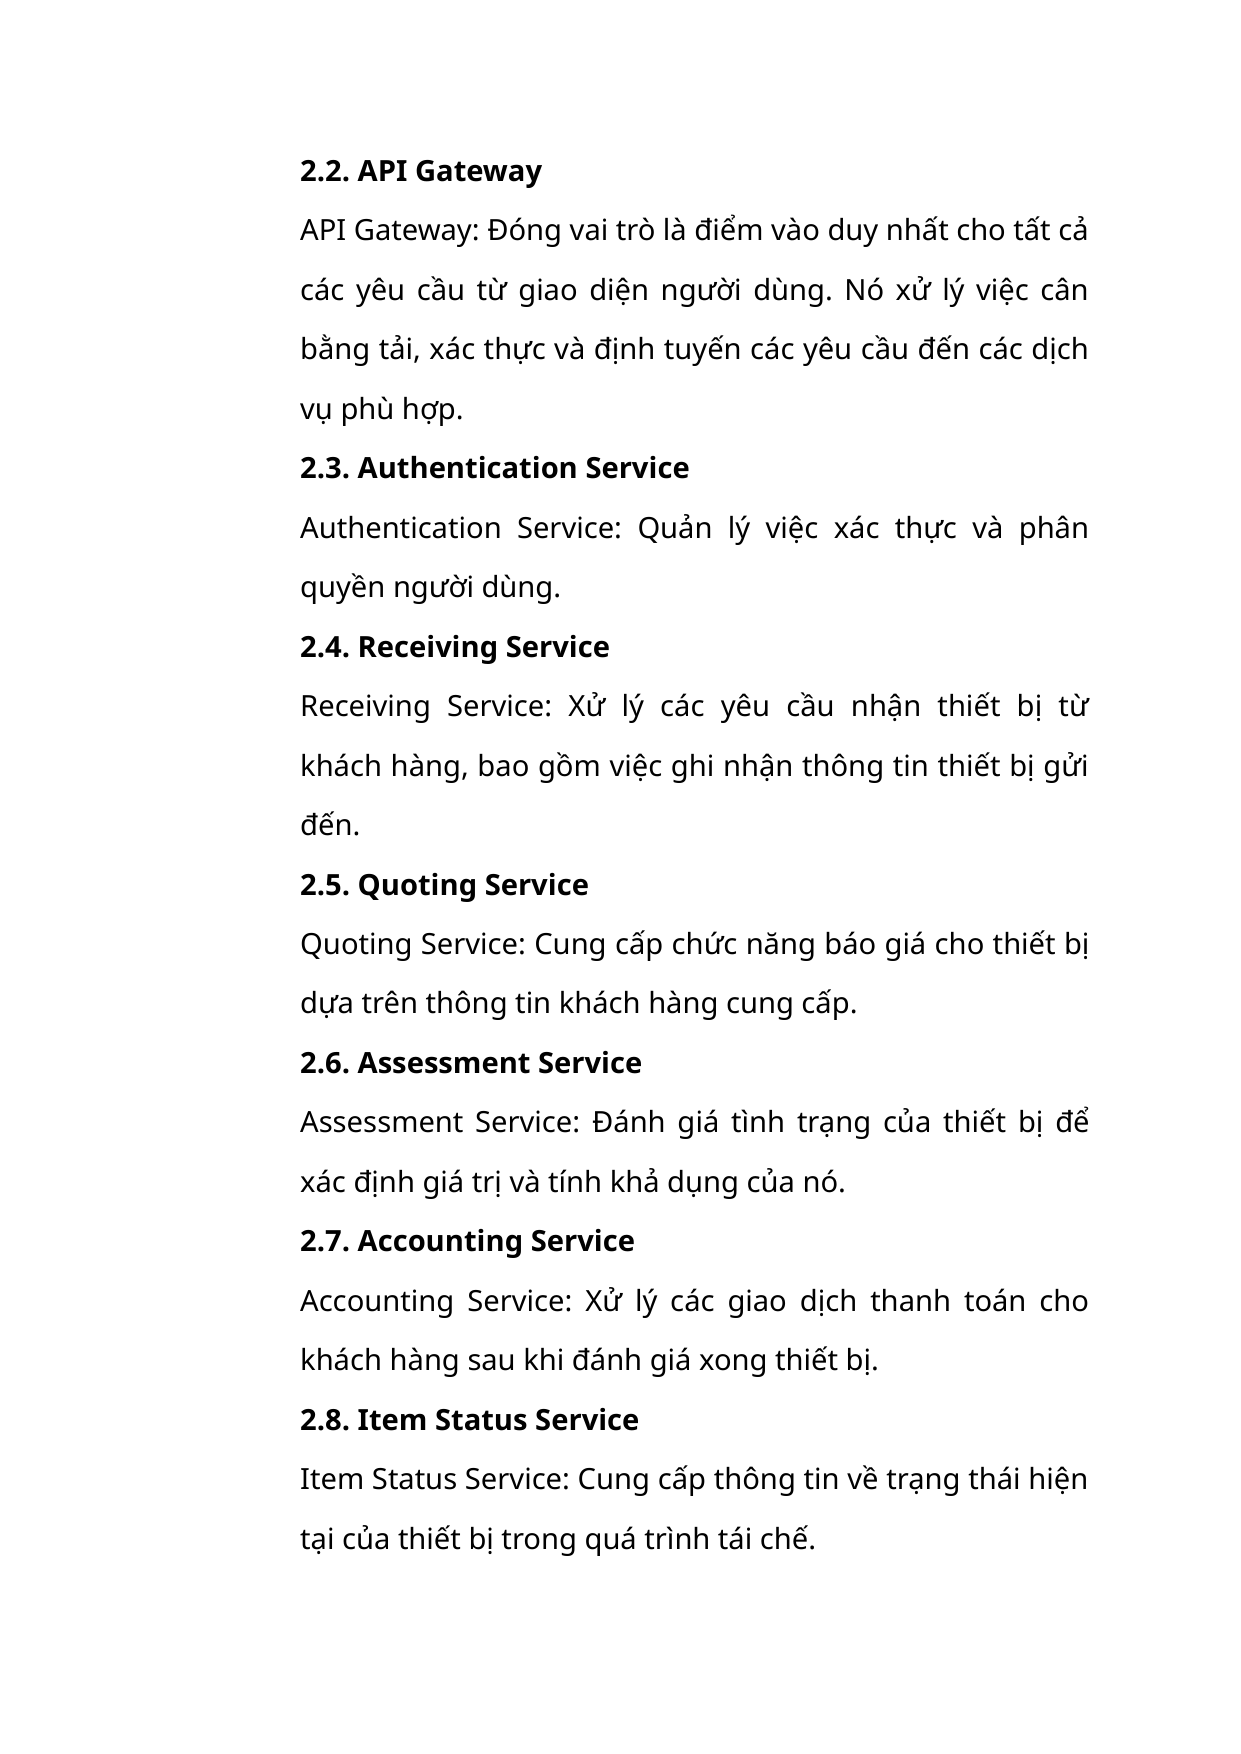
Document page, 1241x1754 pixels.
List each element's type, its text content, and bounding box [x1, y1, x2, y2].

list 2.7. Accounting Service [300, 1221, 1090, 1260]
list 2.8. Item Status Service [300, 1399, 1090, 1439]
list Receiving Service: Xử lý các yêu cầu nhận thiết bị từ khách hàng, bao gồm việc ghi nhận thông tin thiết bị gửi đến. [300, 685, 1090, 844]
list Accounting Service: Xử lý các giao dịch thanh toán cho khách hàng sau khi đánh giá xong thiết bị. [300, 1280, 1090, 1379]
list 2.5. Quoting Service [300, 864, 1090, 903]
list 2.6. Assessment Service [300, 1042, 1090, 1082]
list 2.3. Authentication Service [300, 447, 1090, 487]
list API Gateway: Đóng vai trò là điểm vào duy nhất cho tất cả các yêu cầu từ giao diện người dùng. Nó xử lý việc cân bằng tải, xác thực và định tuyến các yêu cầu đến các dịch vụ phù hợp. [300, 209, 1090, 428]
list Item Status Service: Cung cấp thông tin về trạng thái hiện tại của thiết bị trong quá trình tái chế. [300, 1458, 1090, 1558]
list 2.4. Receiving Service [300, 626, 1090, 666]
list 2.2. API Gateway [300, 150, 1090, 190]
list Authentication Service: Quản lý việc xác thực và phân quyền người dùng. [300, 507, 1090, 606]
list Quoting Service: Cung cấp chức năng báo giá cho thiết bị dựa trên thông tin khách hàng cung cấp. [300, 923, 1090, 1022]
list Assessment Service: Đánh giá tình trạng của thiết bị để xác định giá trị và tính khả dụng của nó. [300, 1102, 1090, 1201]
